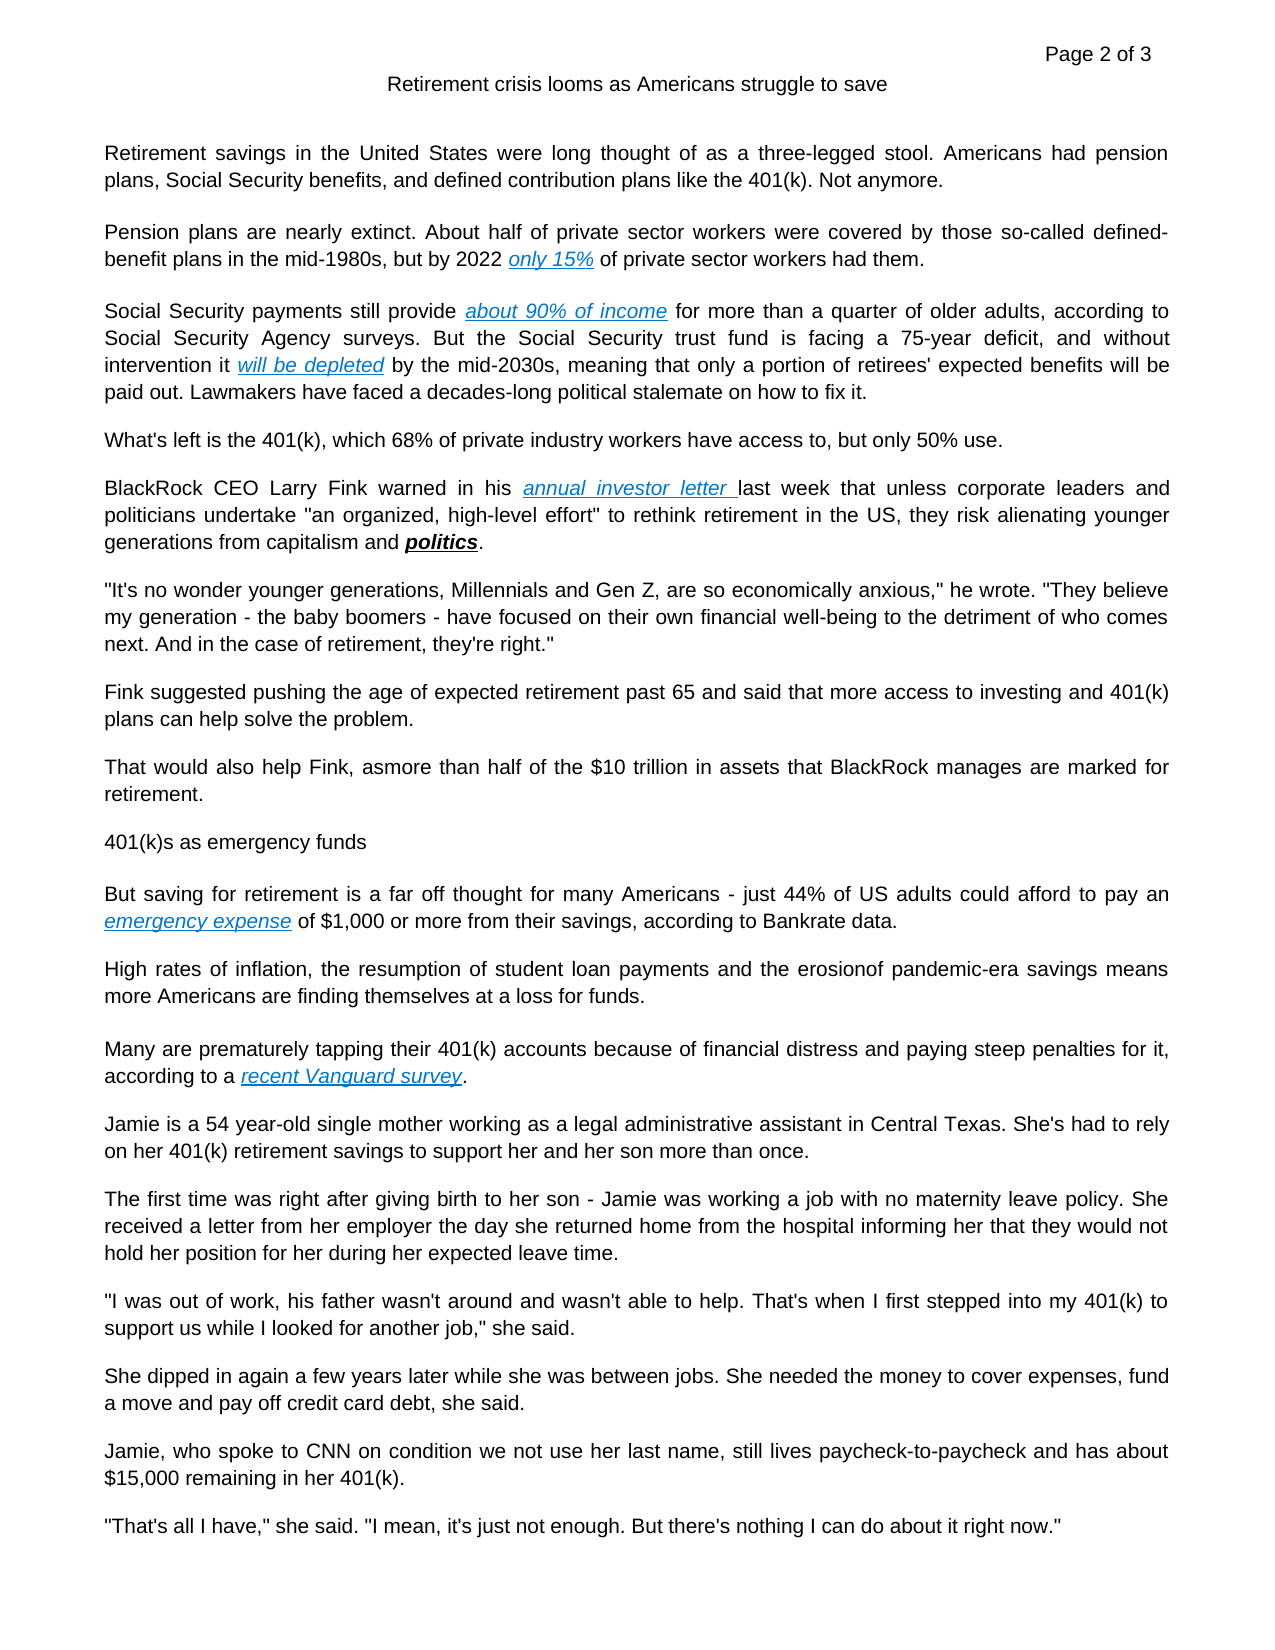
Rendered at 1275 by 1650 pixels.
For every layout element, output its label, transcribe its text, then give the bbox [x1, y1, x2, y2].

text BlackRock CEO Larry Fink warned in his annual investor letter last week that unless corporate leaders and politicians undertake "an organized, high-level effort" to rethink retirement in the US, they risk alienating younger generations from capitalism and politics. [104, 473, 1171, 554]
text Many are prematurely tapping their 401(k) accounts because of financial distress and paying steep penalties for it, according to a recent Vanguard survey. [104, 1033, 1171, 1087]
text She dipped in again a few years later while she was between jobs. She needed the money to cover expenses, fund a move and pay off credit card debt, she said. [104, 1360, 1171, 1414]
text Retirement savings in the United States were long thought of as a three-legged stool. Americans had pension plans, Social Security benefits, and defined contribution plans like the 401(k). Not anymore. [104, 137, 1171, 192]
text Pension plans are nearly extinct. About half of private sector workers were covered by those so-called defined-benefit plans in the mid-1980s, but by 2022 only 15% of private sector workers had them. [104, 217, 1171, 271]
text Fink suggested pushing the age of expected retirement past 65 and said that more access to investing and 401(k) plans can help solve the problem. [104, 677, 1171, 731]
text High rates of inflation, the resumption of student loan payments and the erosionof pandemic-era savings means more Americans are finding themselves at a loss for funds. [104, 954, 1171, 1008]
text But saving for retirement is a far off thought for many Americans - just 44% of US adults could afford to pay an emergency expense of $1,000 or more from their savings, according to Bankrate data. [104, 879, 1171, 933]
text Jamie, who spoke to CNN on condition we not use her last name, still lives paycheck-to-paycheck and has about $15,000 remaining in her 401(k). [104, 1435, 1171, 1489]
text The first time was right after giving birth to her son - Jamie was working a job with no maternity leave policy. She received a letter from her employer the day she returned home from the hospital informing her that they would not hold her position for her during her expected leave time. [104, 1183, 1171, 1264]
text Jamie is a 54 year-old single mother working as a legal administrative assistant in Central Texas. She's had to rely on her 401(k) retirement savings to support her and her son more than once. [104, 1108, 1171, 1162]
text What's left is the 401(k), which 68% of private industry workers have access to, but only 50% use. [104, 425, 1171, 452]
text "I was out of work, his father wasn't around and wasn't able to help. That's when I first stepped into my 401(k) to support us while I looked for another job," she said. [104, 1285, 1171, 1339]
text "It's no wonder younger generations, Millennials and Gen Z, are so economically anxious," he wrote. "They believe my generation - the baby boomers - have focused on their own financial well-being to the detriment of who comes next. And in the case of retirement, they're right." [104, 575, 1171, 656]
text Social Security payments still provide about 90% of income for more than a quarter of older adults, according to Social Security Agency surveys. But the Social Security trust fund is facing a 75-year deficit, and without intervention it will be depleted by the mid-2030s, meaning that only a portion of retirees' expected benefits will be paid out. Lawmakers have faced a decades-long political stalemate on how to fix it. [104, 296, 1171, 404]
text 401(k)s as emergency funds [104, 827, 1171, 854]
text "That's all I have," she said. "I mean, it's just not enough. But there's nothing I can do about it right now." [104, 1510, 1171, 1537]
text That would also help Fink, asmore than half of the $10 trillion in assets that BlackRock manages are marked for retirement. [104, 752, 1171, 806]
